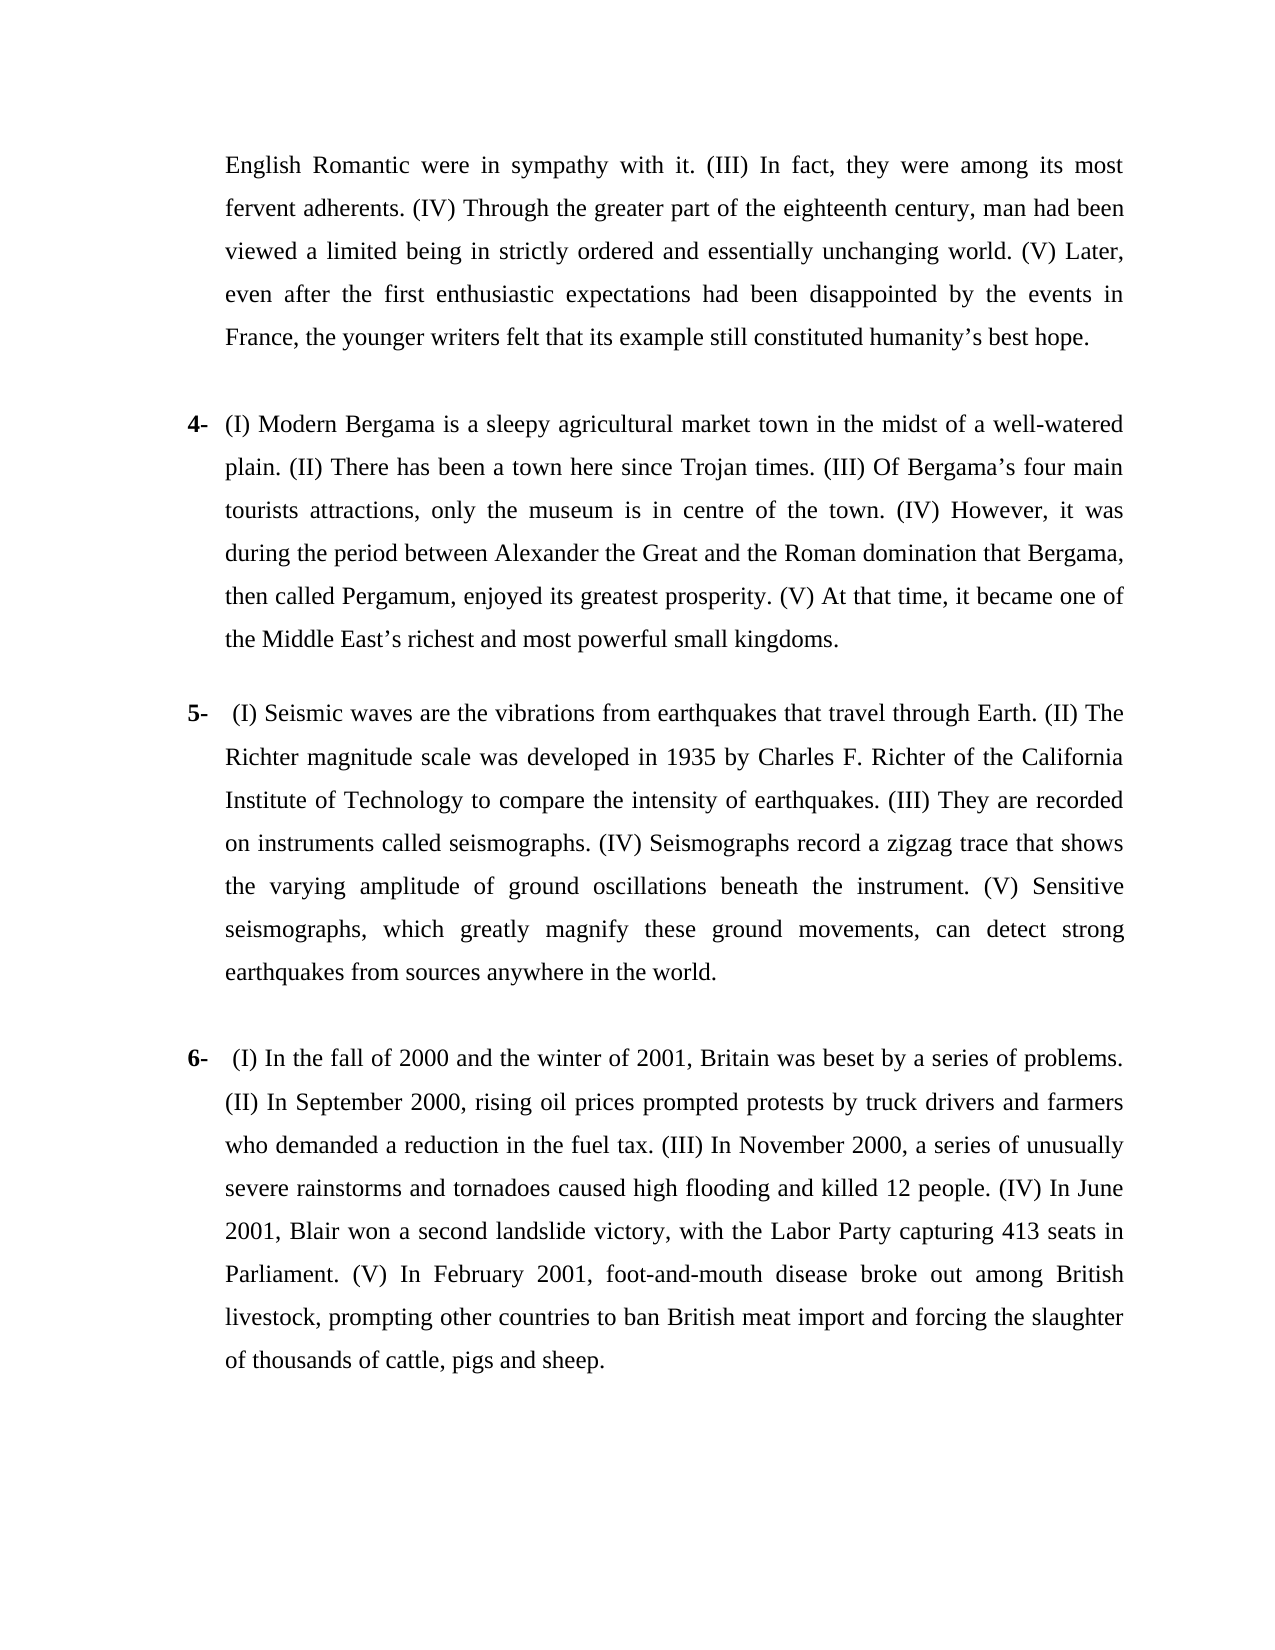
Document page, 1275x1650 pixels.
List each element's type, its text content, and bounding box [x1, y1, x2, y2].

list (I) Seismic waves are the vibrations from earthquakes that travel through Earth. (II) The Richter magnitude scale was developed in 1935 by Charles F. Richter of the California Institute of Technology to compare the intensity of earthquakes. (III) They are recorded on instruments called seismographs. (IV) Seismographs record a zigzag trace that shows the varying amplitude of ground oscillations beneath the instrument. (V) Sensitive seismographs, which greatly magnify these ground movements, can detect strong earthquakes from sources anywhere in the world. [187, 698, 1125, 986]
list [187, 150, 1125, 351]
list (I) Modern Bergama is a sleepy agricultural market town in the midst of a well-watered plain. (II) There has been a town here since Trojan times. (III) Of Bergama’s four main tourists attractions, only the museum is in centre of the town. (IV) However, it was during the period between Alexander the Great and the Roman domination that Bergama, then called Pergamum, enjoyed its greatest prosperity. (V) At that time, it became one of the Middle East’s richest and most powerful small kingdoms. [187, 409, 1125, 653]
list (I) In the fall of 2000 and the winter of 2001, Britain was beset by a series of problems. (II) In September 2000, rising oil prices prompted protests by truck drivers and farmers who demanded a reduction in the fuel tax. (III) In November 2000, a series of unusually severe rainstorms and tornadoes caused high flooding and killed 12 people. (IV) In June 2001, Blair won a second landslide victory, with the Labor Party capturing 413 seats in Parliament. (V) In February 2001, foot-and-mouth disease broke out among British livestock, prompting other countries to ban British meat import and forcing the slaughter of thousands of cattle, pigs and sheep. [187, 1043, 1125, 1374]
